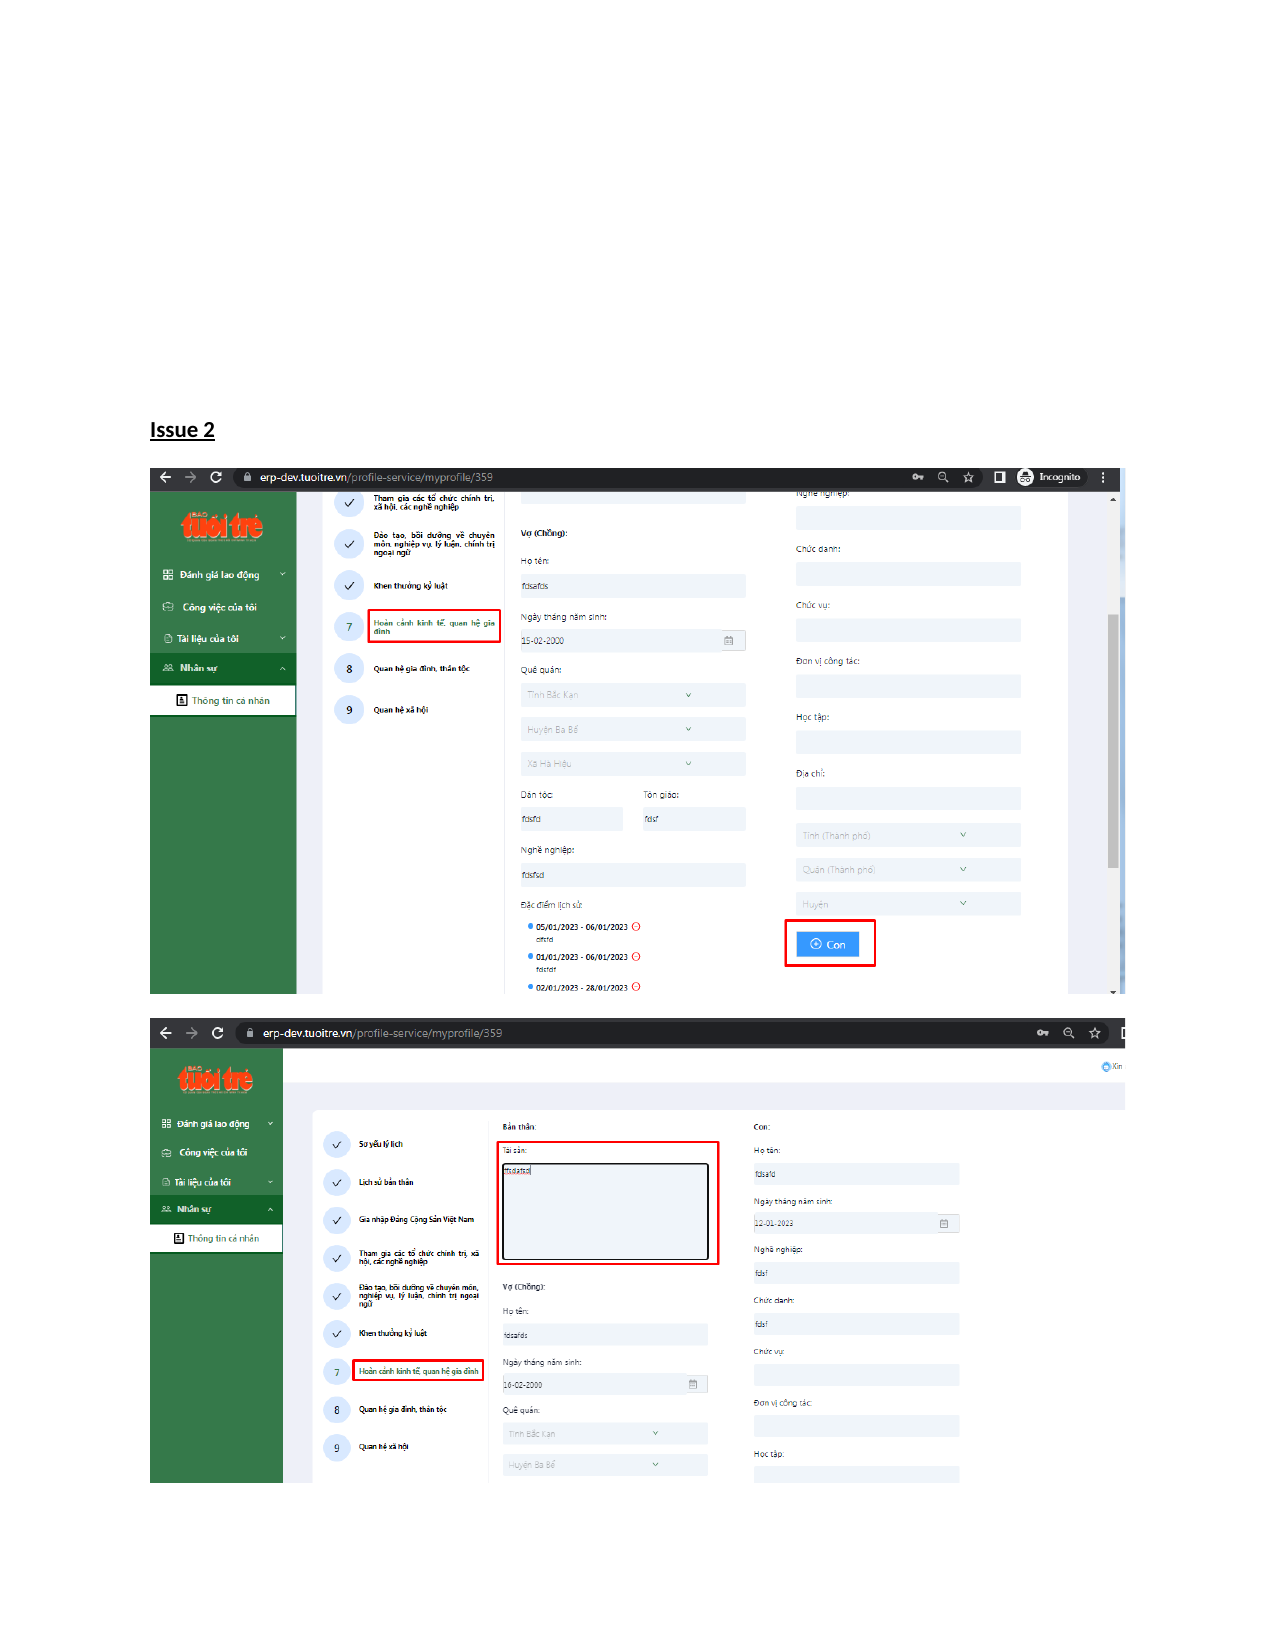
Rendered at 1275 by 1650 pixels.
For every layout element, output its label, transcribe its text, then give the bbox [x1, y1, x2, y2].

picture [150, 468, 1125, 994]
picture [150, 1018, 1125, 1483]
text Issue 2 [150, 415, 1125, 443]
